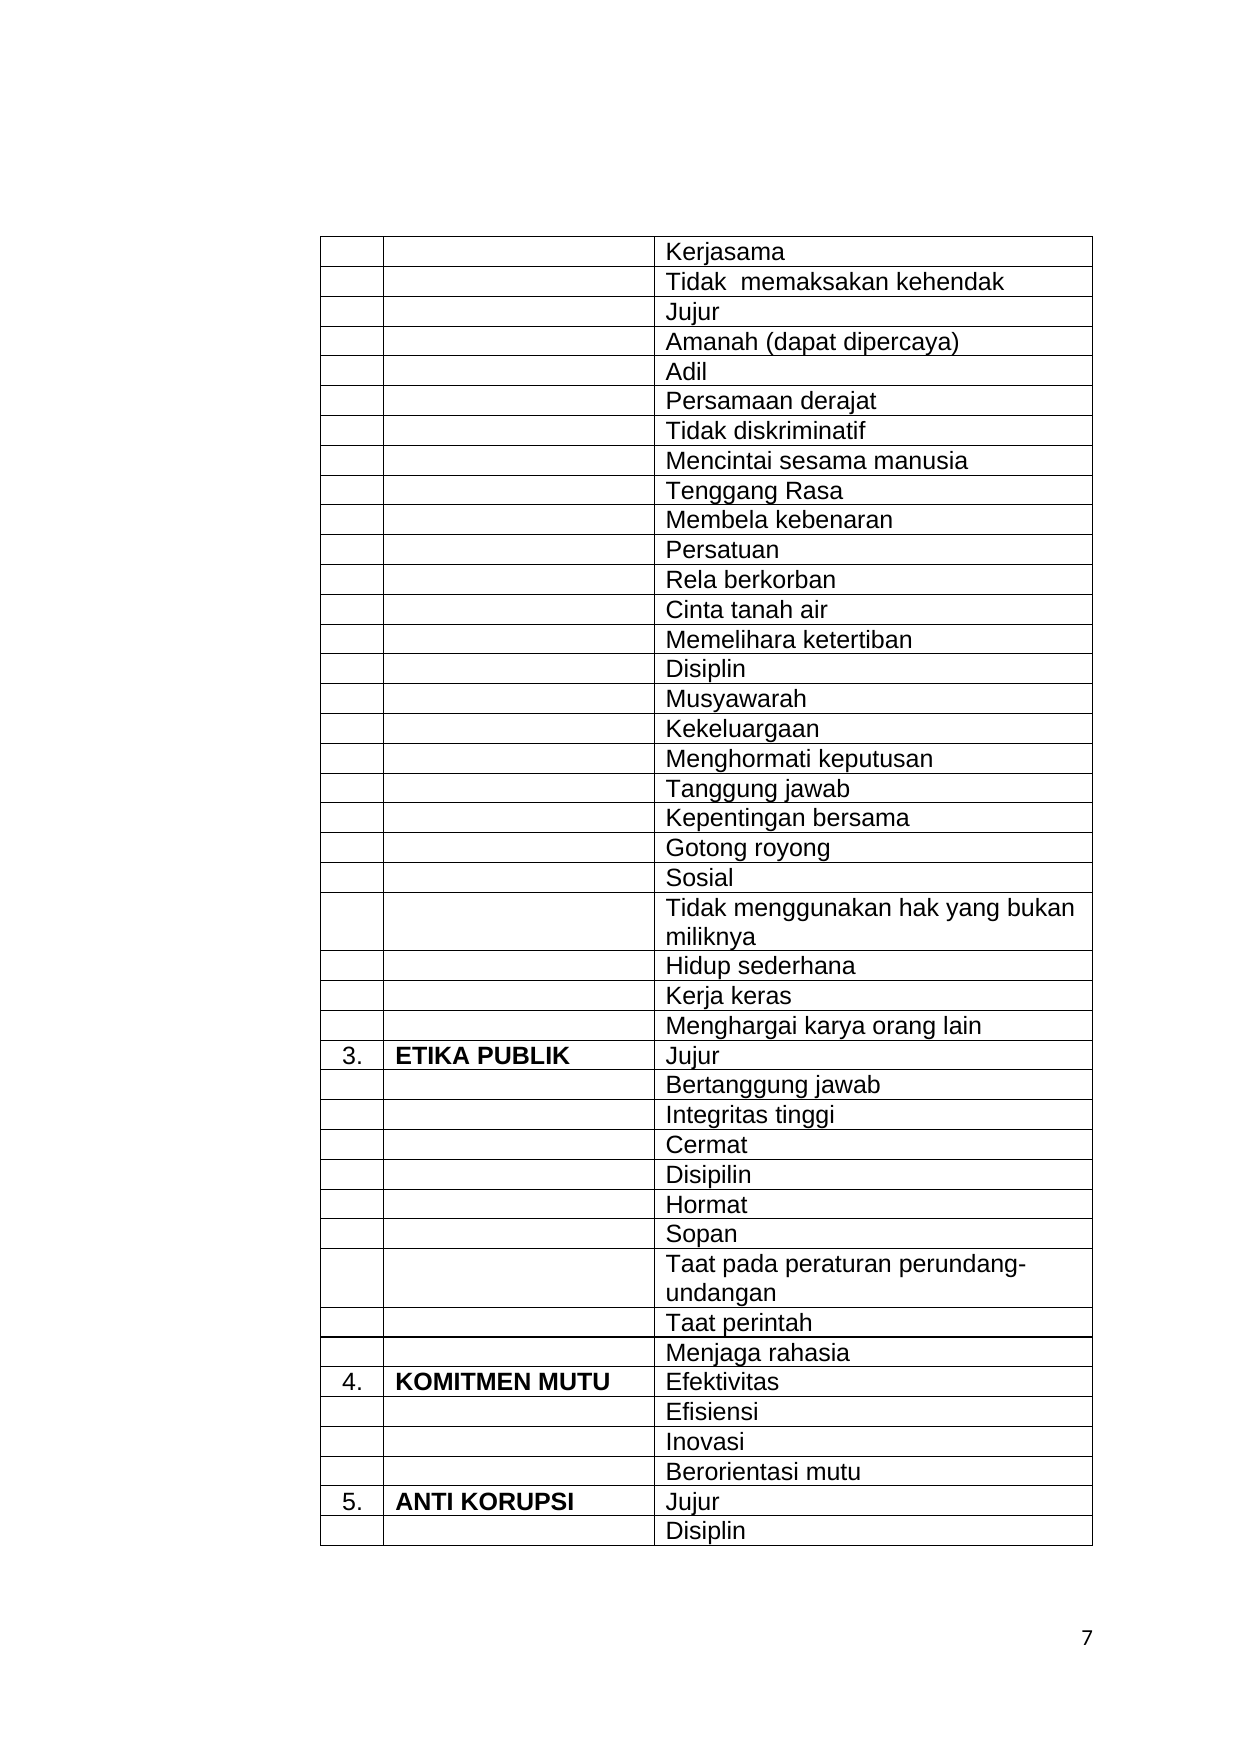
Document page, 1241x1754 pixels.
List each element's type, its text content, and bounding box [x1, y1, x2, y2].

table_cell [321, 297, 383, 326]
table_cell 5. [321, 1486, 383, 1515]
table_cell Tidak diskriminatif [655, 416, 1092, 445]
table_cell Efisiensi [655, 1397, 1092, 1426]
table_cell [321, 981, 383, 1010]
table_cell [384, 654, 654, 683]
table_cell 3. [321, 1041, 383, 1069]
table_cell [321, 1130, 383, 1159]
table_cell Cinta tanah air [655, 595, 1092, 623]
table_cell [321, 1070, 383, 1099]
table_cell Persamaan derajat [655, 386, 1092, 415]
table_cell [321, 535, 383, 564]
table_cell [384, 803, 654, 832]
table_cell [384, 565, 654, 594]
table_cell [321, 1397, 383, 1426]
table_cell Jujur [655, 1041, 1092, 1069]
table_cell [321, 654, 383, 683]
table_cell Mencintai sesama manusia [655, 446, 1092, 474]
table_cell [321, 446, 383, 474]
table_cell [321, 863, 383, 892]
table_cell [321, 951, 383, 980]
table_cell Berorientasi mutu [655, 1457, 1092, 1485]
table_cell [384, 476, 654, 504]
table_cell Disiplin [655, 654, 1092, 683]
table_cell [321, 1011, 383, 1039]
table_cell Sopan [655, 1219, 1092, 1248]
table_cell [321, 1219, 383, 1248]
table_cell [384, 774, 654, 802]
table_cell [384, 1338, 654, 1366]
table_cell Inovasi [655, 1427, 1092, 1456]
table_cell [384, 267, 654, 296]
table_cell Rela berkorban [655, 565, 1092, 594]
table_cell [384, 505, 654, 534]
table_cell [321, 1190, 383, 1218]
table_cell Tidak memaksakan kehendak [655, 267, 1092, 296]
table_cell [321, 714, 383, 743]
table_cell [321, 1308, 383, 1336]
table_cell [384, 1397, 654, 1426]
table_cell Taat perintah [655, 1308, 1092, 1336]
table_cell [384, 1011, 654, 1039]
table_cell [321, 1338, 383, 1366]
table_cell [384, 1427, 654, 1456]
table_cell [384, 1516, 654, 1545]
table_cell [384, 951, 654, 980]
table_cell ETIKA PUBLIK [384, 1041, 654, 1069]
table_cell [384, 1070, 654, 1099]
table_cell [384, 297, 654, 326]
table_cell [384, 1219, 654, 1248]
table_cell [384, 386, 654, 415]
table_cell [321, 505, 383, 534]
table_cell [384, 1249, 654, 1307]
table_cell Cermat [655, 1130, 1092, 1159]
table_cell Adil [655, 356, 1092, 385]
table_cell [321, 625, 383, 653]
table_cell [321, 1516, 383, 1545]
table_cell Tanggung jawab [655, 774, 1092, 802]
table_cell Integritas tinggi [655, 1100, 1092, 1129]
table_cell [321, 595, 383, 623]
table_cell Efektivitas [655, 1367, 1092, 1396]
table_cell [384, 1130, 654, 1159]
table_cell [321, 1100, 383, 1129]
table_cell [384, 535, 654, 564]
table_cell Sosial [655, 863, 1092, 892]
table_cell [384, 863, 654, 892]
table_cell Disiplin [655, 1516, 1092, 1545]
table_cell [321, 833, 383, 862]
table_cell [384, 237, 654, 266]
table_cell Menghargai karya orang lain [655, 1011, 1092, 1039]
table_cell [384, 744, 654, 772]
table_cell Taat pada peraturan perundang-undangan [655, 1249, 1092, 1307]
table_cell Persatuan [655, 535, 1092, 564]
table_cell Disipilin [655, 1160, 1092, 1188]
table_cell [321, 1160, 383, 1188]
table_cell Jujur [655, 297, 1092, 326]
table_cell [384, 416, 654, 445]
table_cell [384, 833, 654, 862]
table_cell [321, 803, 383, 832]
table_cell [321, 684, 383, 713]
table_cell [321, 237, 383, 266]
table_cell Kerja keras [655, 981, 1092, 1010]
table_cell Tenggang Rasa [655, 476, 1092, 504]
table_cell [321, 744, 383, 772]
table_cell [321, 1427, 383, 1456]
table_cell [321, 893, 383, 950]
table_cell Menghormati keputusan [655, 744, 1092, 772]
table_cell [321, 386, 383, 415]
table_cell [384, 327, 654, 355]
table_cell Hormat [655, 1190, 1092, 1218]
table_cell Amanah (dapat dipercaya) [655, 327, 1092, 355]
table_cell [384, 446, 654, 474]
table_cell Gotong royong [655, 833, 1092, 862]
table_cell Kepentingan bersama [655, 803, 1092, 832]
table_cell [321, 327, 383, 355]
table_cell [321, 356, 383, 385]
table_cell [384, 1160, 654, 1188]
table_cell Kerjasama [655, 237, 1092, 266]
table_cell [384, 1190, 654, 1218]
table_cell [321, 774, 383, 802]
table_cell [321, 267, 383, 296]
table_cell 4. [321, 1367, 383, 1396]
table_cell Musyawarah [655, 684, 1092, 713]
table_cell [321, 1249, 383, 1307]
table_cell Jujur [655, 1486, 1092, 1515]
table_cell [384, 1100, 654, 1129]
table_cell Tidak menggunakan hak yang bukan miliknya [655, 893, 1092, 950]
table_cell [321, 565, 383, 594]
table_cell Memelihara ketertiban [655, 625, 1092, 653]
table_cell KOMITMEN MUTU [384, 1367, 654, 1396]
table_cell [384, 981, 654, 1010]
table_cell Menjaga rahasia [655, 1338, 1092, 1366]
table_cell [384, 714, 654, 743]
table_cell [384, 595, 654, 623]
table_cell [384, 684, 654, 713]
table_cell [384, 1457, 654, 1485]
table_cell [321, 1457, 383, 1485]
table_cell Kekeluargaan [655, 714, 1092, 743]
table_cell [321, 416, 383, 445]
table_cell ANTI KORUPSI [384, 1486, 654, 1515]
table_cell [384, 893, 654, 950]
table_cell Hidup sederhana [655, 951, 1092, 980]
table_cell [384, 625, 654, 653]
table_cell Bertanggung jawab [655, 1070, 1092, 1099]
table_cell [321, 476, 383, 504]
table_cell Membela kebenaran [655, 505, 1092, 534]
table_cell [384, 356, 654, 385]
table_cell [384, 1308, 654, 1336]
